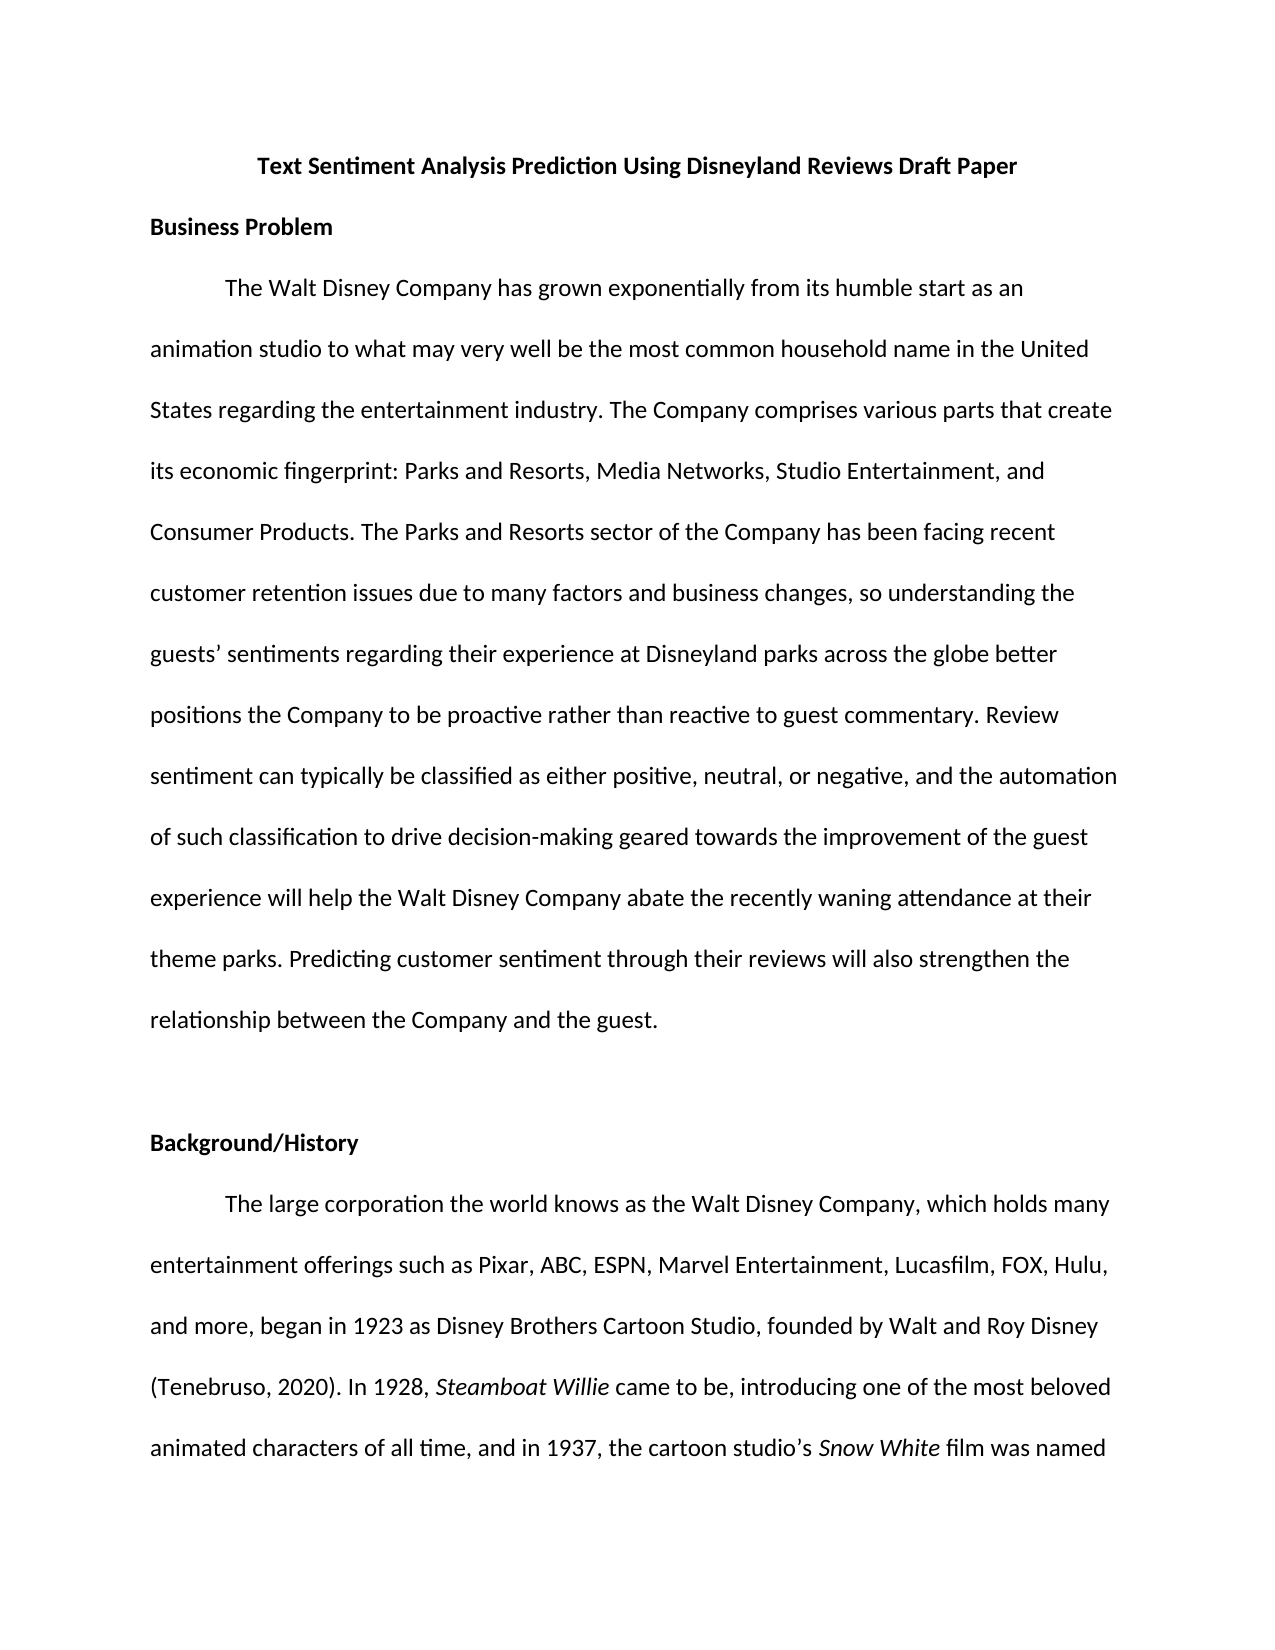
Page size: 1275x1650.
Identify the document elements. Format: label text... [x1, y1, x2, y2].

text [150, 1188, 1125, 1462]
text The Walt Disney Company has grown exponentially from its humble start as an animation studio to what may very well be the most common household name in the United States regarding the entertainment industry. The Company comprises various parts that create its economic fingerprint: Parks and Resorts, Media Networks, Studio Entertainment, and Consumer Products. The Parks and Resorts sector of the Company has been facing recent customer retention issues due to many factors and business changes, so understanding the guests’ sentiments regarding their experience at Disneyland parks across the globe better positions the Company to be proactive rather than reactive to guest commentary. Review sentiment can typically be classified as either positive, neutral, or negative, and the automation of such classification to drive decision-making geared towards the improvement of the guest experience will help the Walt Disney Company abate the recently waning attendance at their theme parks. Predicting customer sentiment through their reviews will also strengthen the relationship between the Company and the guest. [150, 272, 1125, 1035]
text Business Problem [150, 211, 1125, 242]
text Background/History [150, 1127, 1125, 1157]
title Text Sentiment Analysis Prediction Using Disneyland Reviews Draft Paper [150, 150, 1125, 181]
